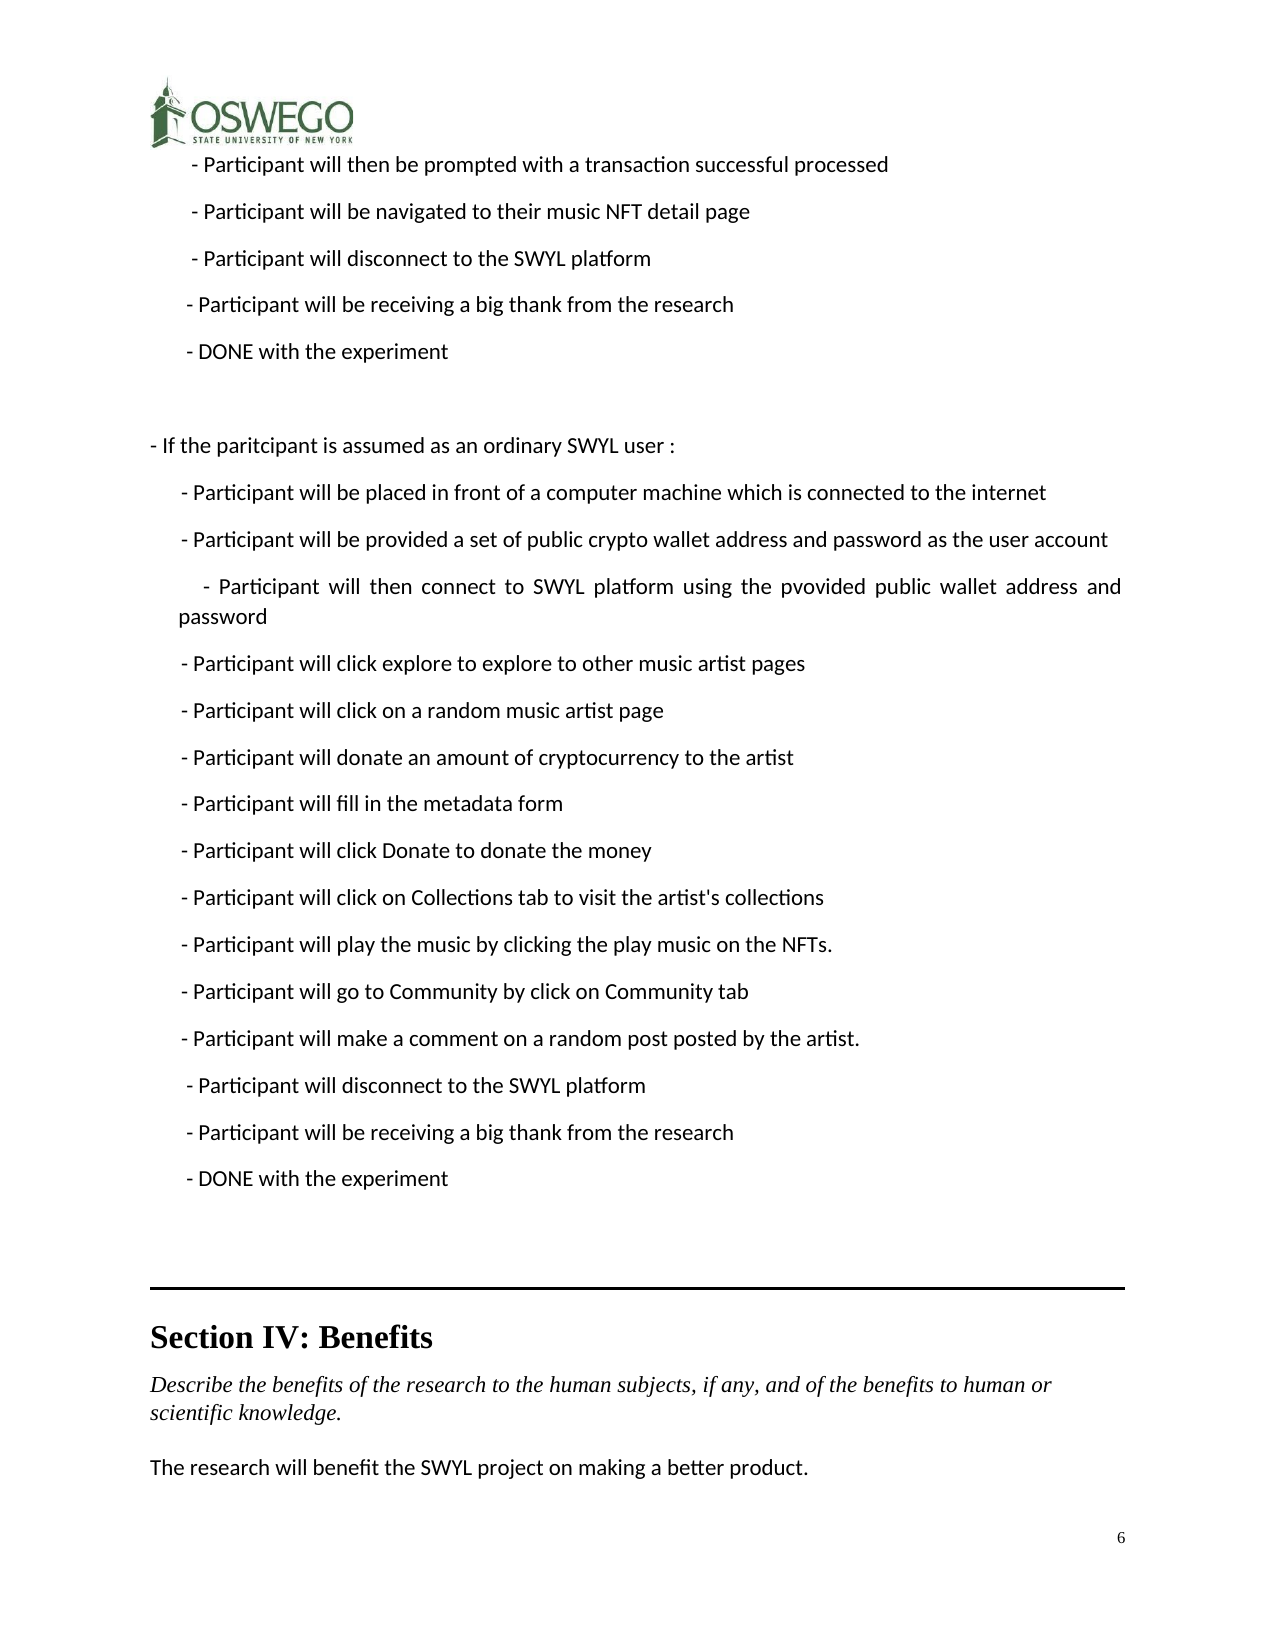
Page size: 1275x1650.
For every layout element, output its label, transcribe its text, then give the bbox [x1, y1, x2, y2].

text - Participant will be navigated to their music NFT detail page [150, 197, 1125, 225]
text - Participant will click on a random music artist page [150, 696, 1125, 724]
text - If the paritcipant is assumed as an ordinary SWYL user : [150, 431, 1125, 459]
text Describe the benefits of the research to the human subjects, if any, and of the benefits to human or scientific knowledge. [150, 1371, 1125, 1426]
text - DONE with the experiment [150, 1164, 1125, 1193]
text - Participant will play the music by clicking the play music on the NFTs. [150, 930, 1125, 958]
text The research will benefit the SWYL project on making a better product. [150, 1453, 1125, 1481]
text - Participant will disconnect to the SWYL platform [150, 244, 1125, 272]
text - Participant will be receiving a big thank from the research [150, 1118, 1125, 1146]
text - Participant will make a comment on a random post posted by the artist. [150, 1024, 1125, 1052]
text - Participant will click on Collections tab to visit the artist's collections [150, 883, 1125, 911]
text - Participant will be receiving a big thank from the research [150, 291, 1125, 319]
text - Participant will be placed in front of a computer machine which is connected to the internet [150, 478, 1125, 506]
text - Participant will click explore to explore to other music artist pages [150, 649, 1125, 677]
picture [150, 75, 354, 150]
text - Participant will donate an amount of cryptocurrency to the artist [150, 743, 1125, 771]
text - Participant will then be prompted with a transaction successful processed [150, 150, 1125, 178]
text - Participant will fill in the metadata form [150, 789, 1125, 818]
text - Participant will then connect to SWYL platform using the pvovided public wallet address and password [150, 572, 1125, 630]
text - Participant will be provided a set of public crypto wallet address and password as the user account [150, 525, 1125, 553]
text - Participant will click Donate to donate the money [150, 836, 1125, 864]
text - Participant will go to Community by click on Community tab [150, 977, 1125, 1005]
subtitle Section IV: Benefits [150, 1317, 1125, 1355]
text - DONE with the experiment [150, 337, 1125, 366]
text - Participant will disconnect to the SWYL platform [150, 1071, 1125, 1099]
